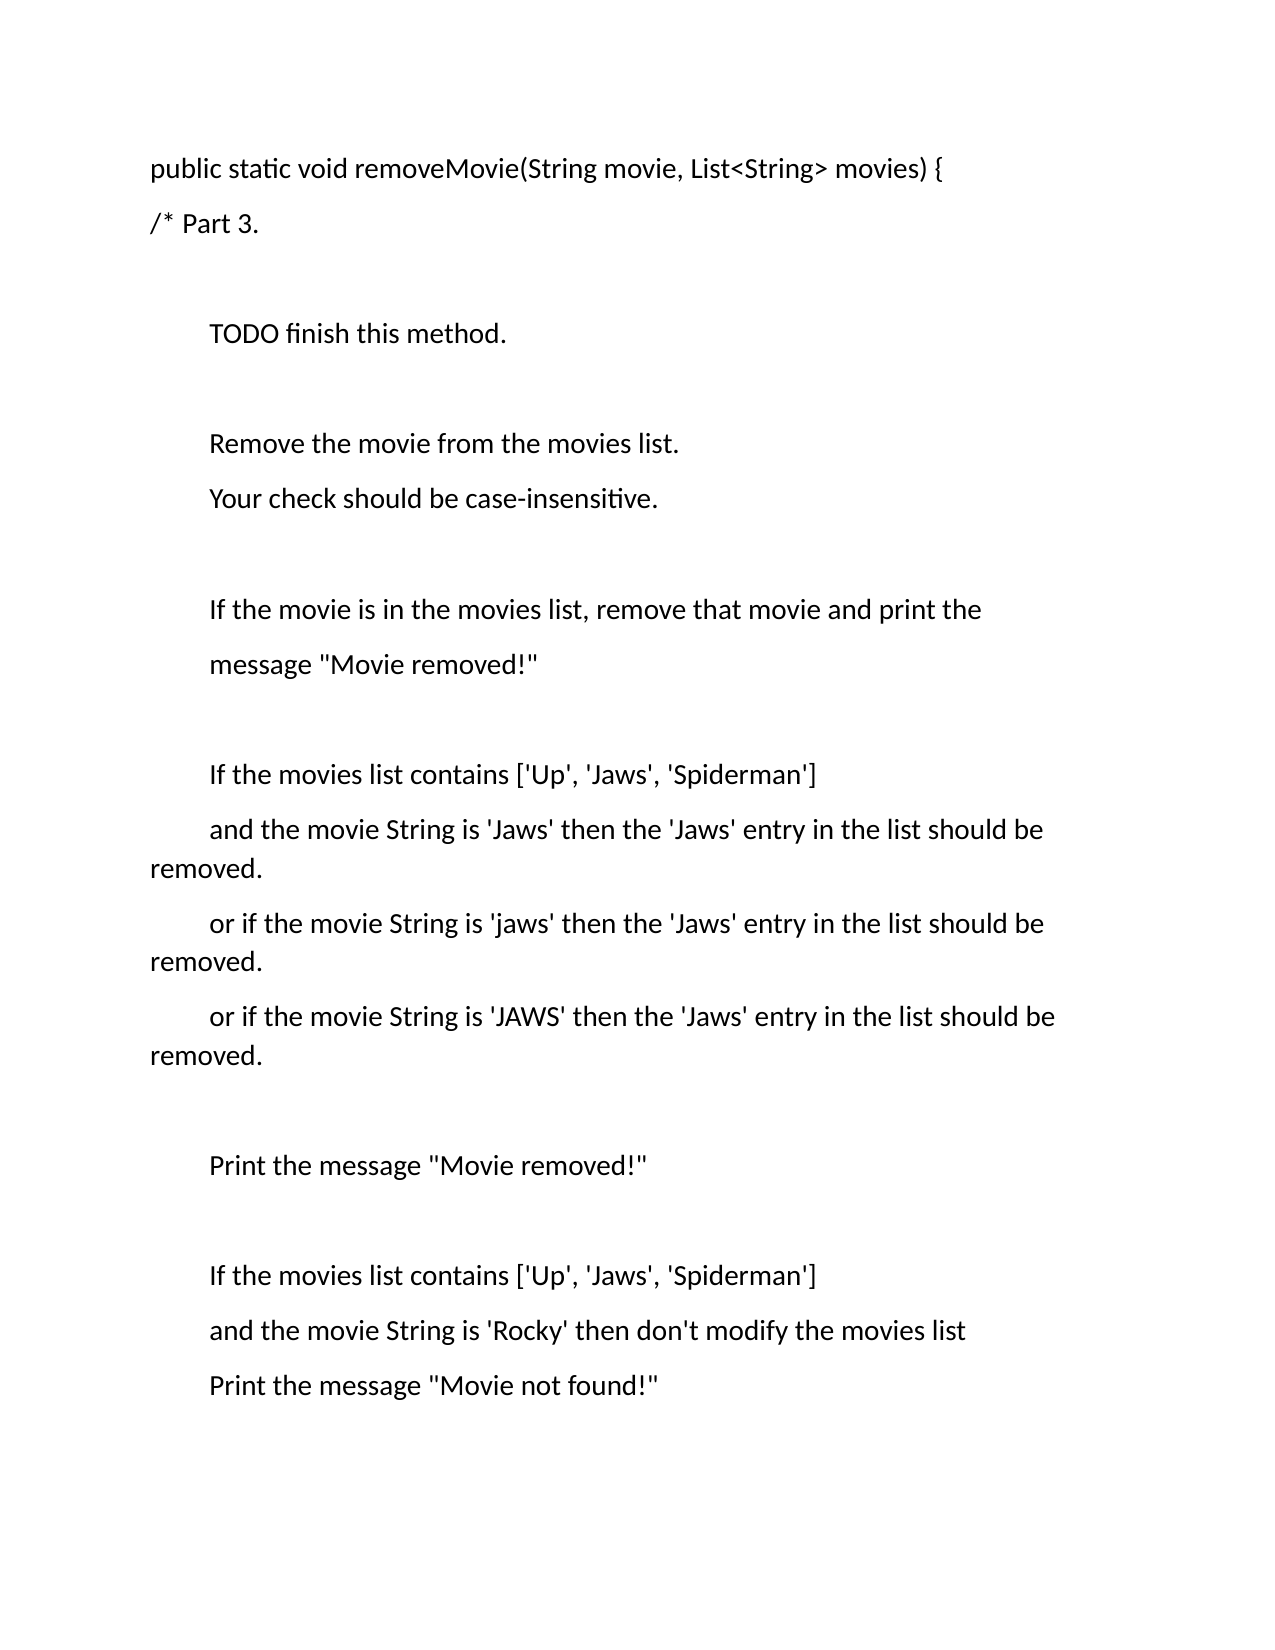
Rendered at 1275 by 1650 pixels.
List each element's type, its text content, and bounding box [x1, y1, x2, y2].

text Your check should be case-insensitive. [150, 481, 1125, 516]
text public static void removeMovie(String movie, List<String> movies) { [150, 150, 1125, 186]
text Remove the movie from the movies list. [150, 426, 1125, 461]
text TODO finish this method. [150, 315, 1125, 351]
text Print the message "Movie not found!" [150, 1367, 1125, 1403]
text or if the movie String is 'jaws' then the 'Jaws' entry in the list should be removed. [150, 905, 1125, 979]
text Print the message "Movie removed!" [150, 1147, 1125, 1183]
text message "Movie removed!" [150, 646, 1125, 682]
text If the movies list contains ['Up', 'Jaws', 'Spiderman'] [150, 756, 1125, 792]
text If the movie is in the movies list, remove that movie and print the [150, 591, 1125, 626]
text and the movie String is 'Rocky' then don't modify the movies list [150, 1312, 1125, 1348]
text If the movies list contains ['Up', 'Jaws', 'Spiderman'] [150, 1257, 1125, 1293]
text or if the movie String is 'JAWS' then the 'Jaws' entry in the list should be removed. [150, 998, 1125, 1072]
text /* Part 3. [150, 205, 1125, 241]
text and the movie String is 'Jaws' then the 'Jaws' entry in the list should be removed. [150, 811, 1125, 885]
